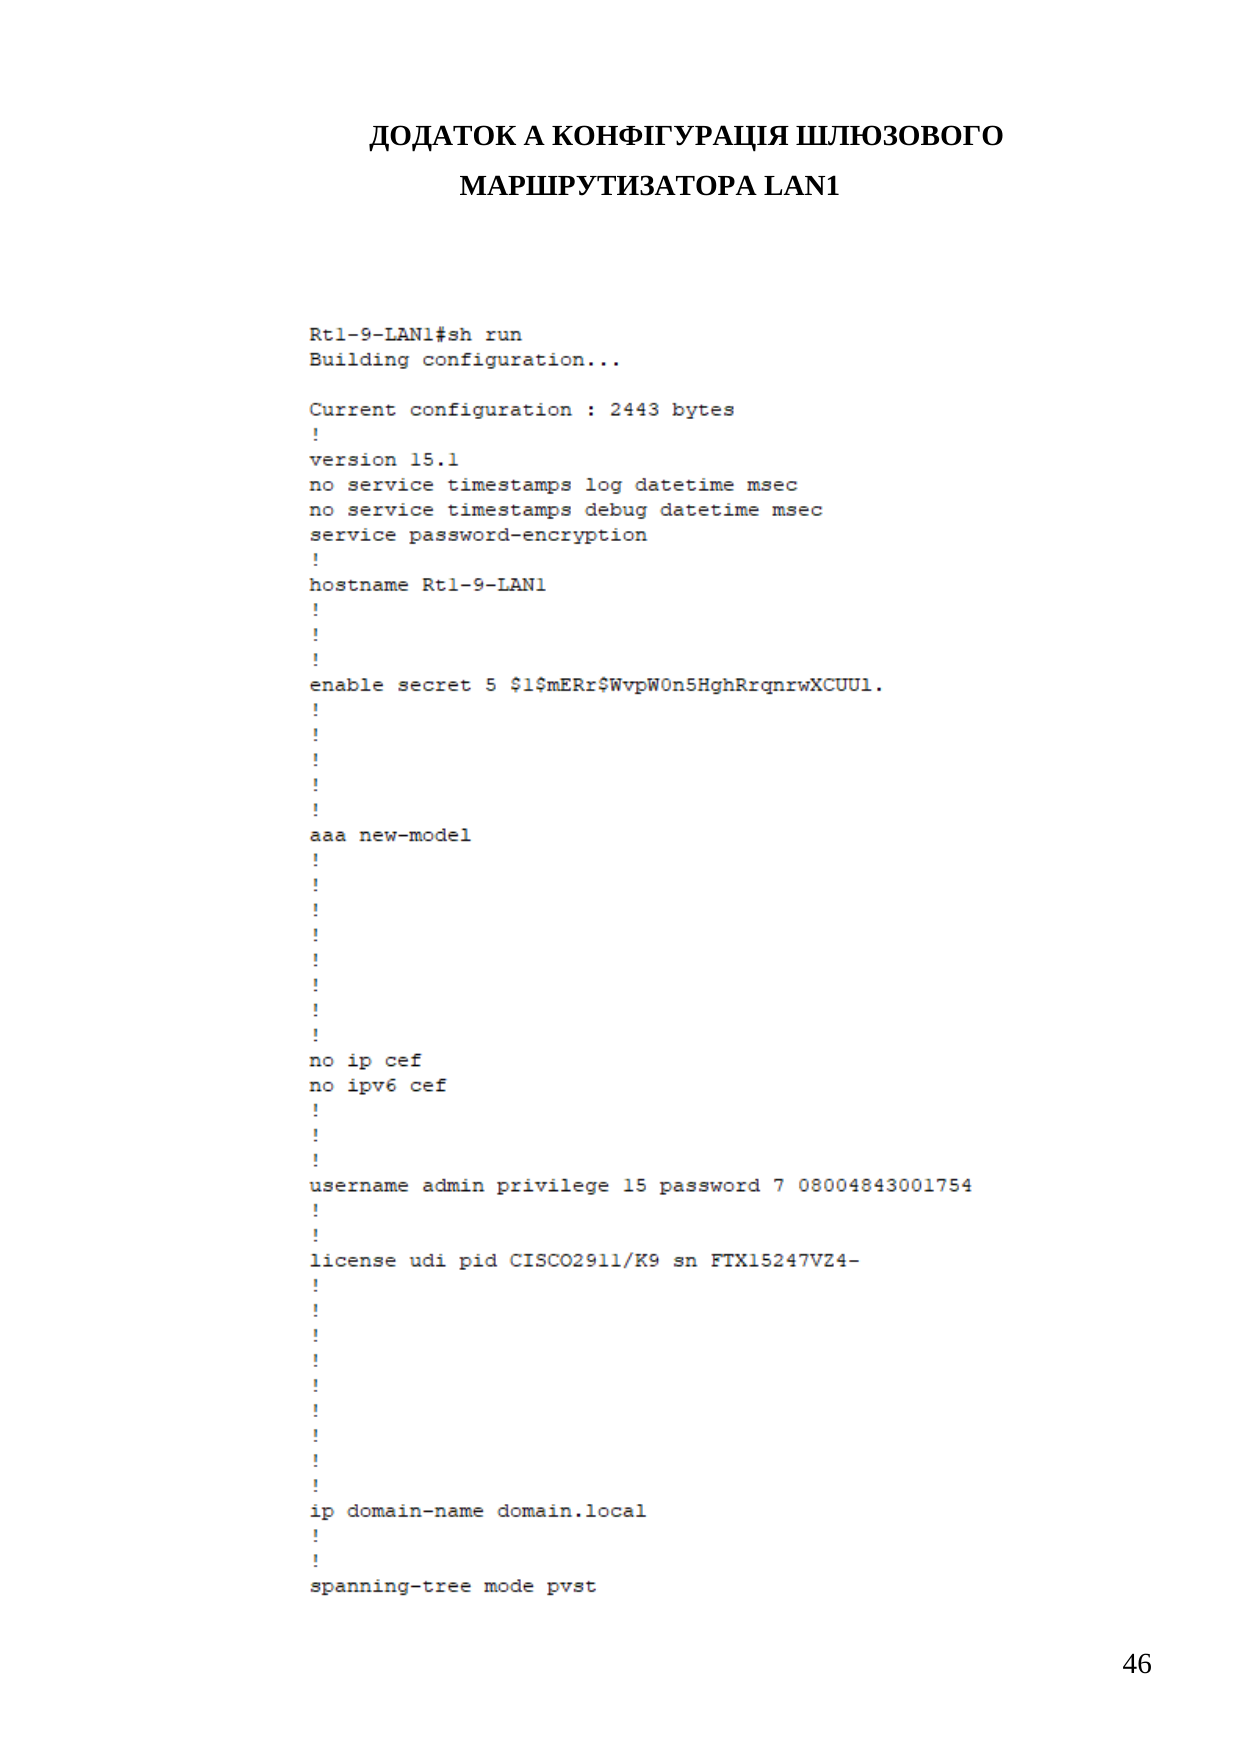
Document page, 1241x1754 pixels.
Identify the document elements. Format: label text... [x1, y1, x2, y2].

subtitle ДОДАТОК А КОНФІГУРАЦІЯ ШЛЮЗОВОГО МАРШРУТИЗАТОРА LAN1 [148, 118, 1152, 202]
picture [308, 322, 992, 1600]
